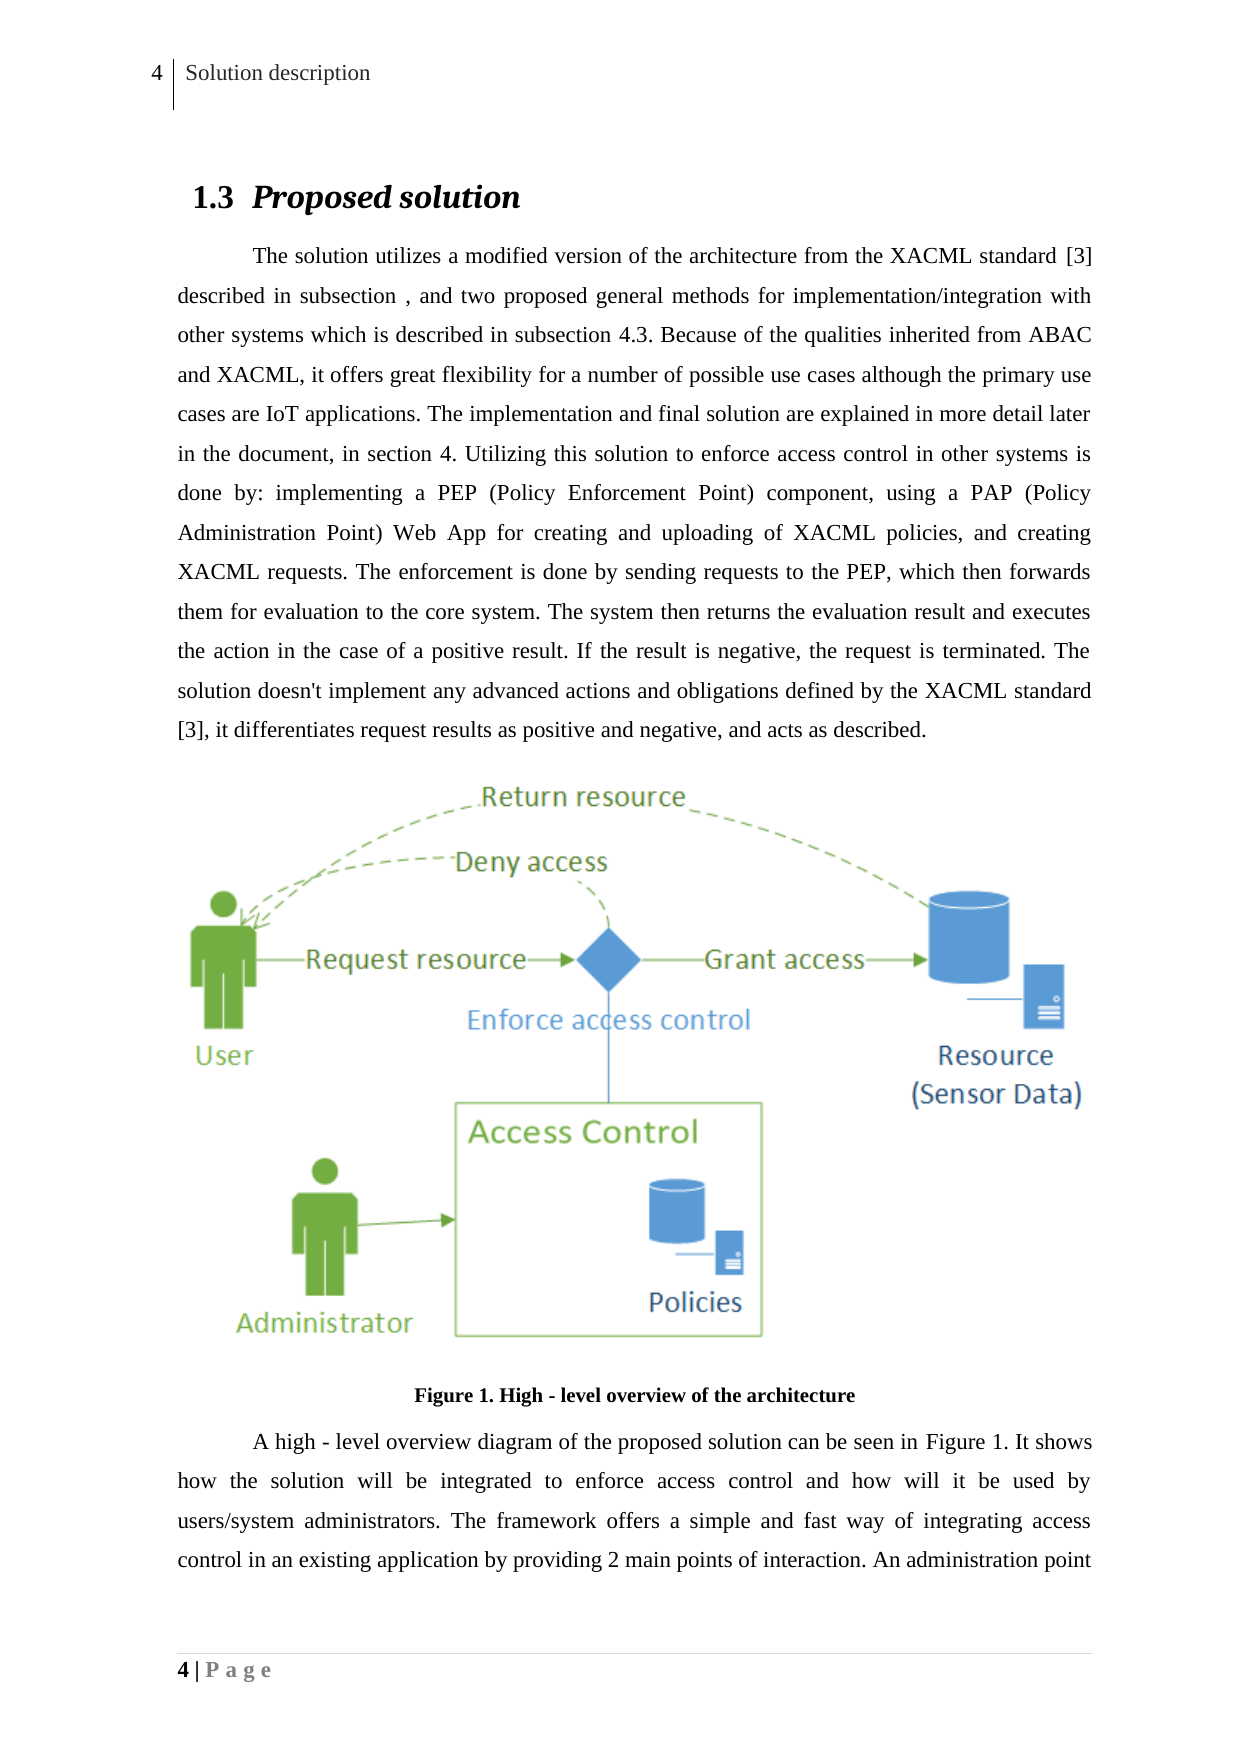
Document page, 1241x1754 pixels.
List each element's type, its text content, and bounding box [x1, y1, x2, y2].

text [177, 1428, 1092, 1573]
picture [177, 768, 1100, 1358]
subtitle Proposed solution [192, 177, 1092, 217]
text The solution utilizes a modified version of the architecture from the XACML standard described in subsection 0, and two proposed general methods for implementation/integration with other systems which is described in subsection 4.3. Because of the qualities inherited from ABAC and XACML, it offers great flexibility for a number of possible use cases although the primary use cases are IoT applications. The implementation and final solution are explained in more detail later in the document, in section 4. Utilizing this solution to enforce access control in other systems is done by: implementing a PEP (Policy Enforcement Point) component, using a PAP (Policy Administration Point) Web App for creating and uploading of XACML policies, and creating XACML requests. The enforcement is done by sending requests to the PEP, which then forwards them for evaluation to the core system. The system then returns the evaluation result and executes the action in the case of a positive result. If the result is negative, the request is terminated. The solution doesn't implement any advanced actions and obligations defined by the XACML standard , it differentiates request results as positive and negative, and acts as described. [177, 243, 1092, 743]
